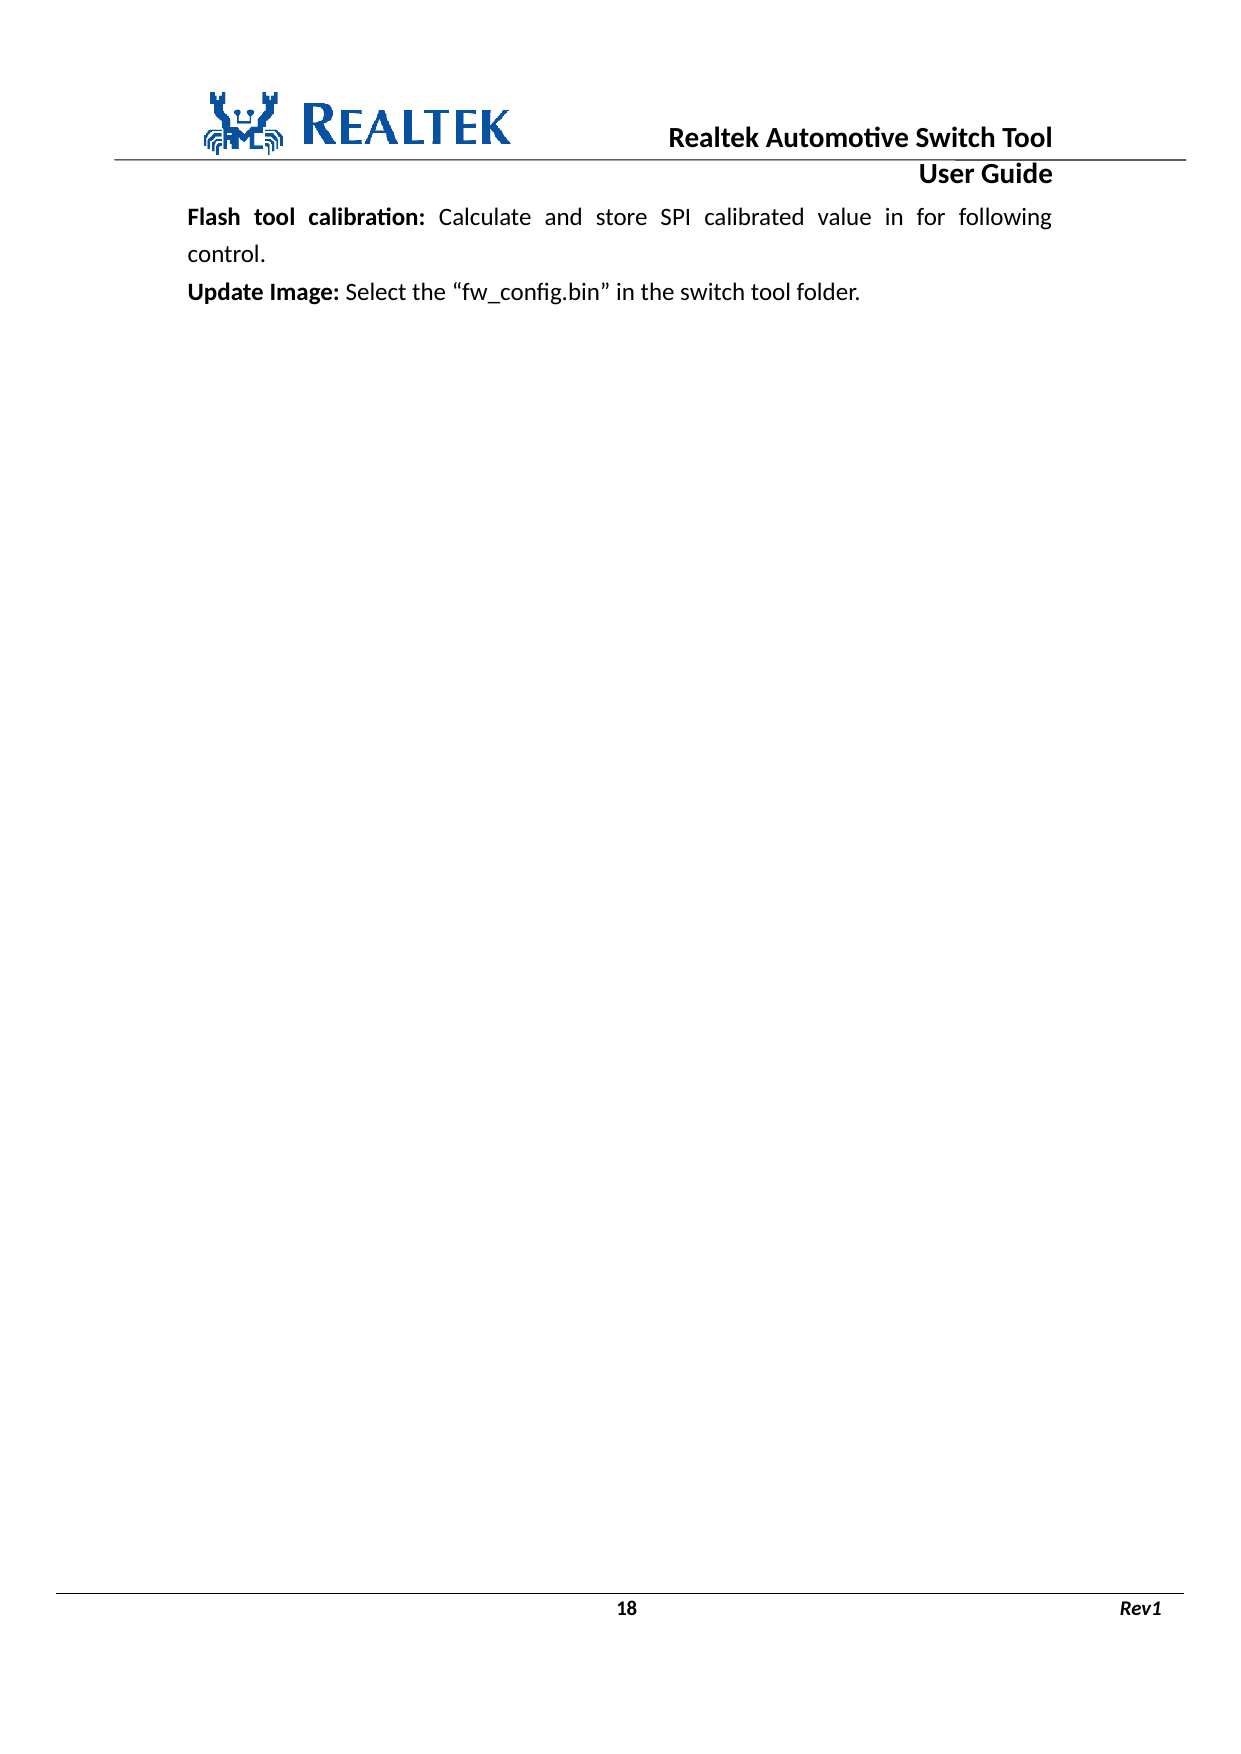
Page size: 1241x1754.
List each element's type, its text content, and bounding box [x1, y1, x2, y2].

text Flash tool calibration: Calculate and store SPI calibrated value in for following control. [187, 198, 1053, 273]
text Update Image: Select the “fw_config.bin” in the switch tool folder. [187, 273, 1053, 310]
picture [200, 91, 526, 159]
